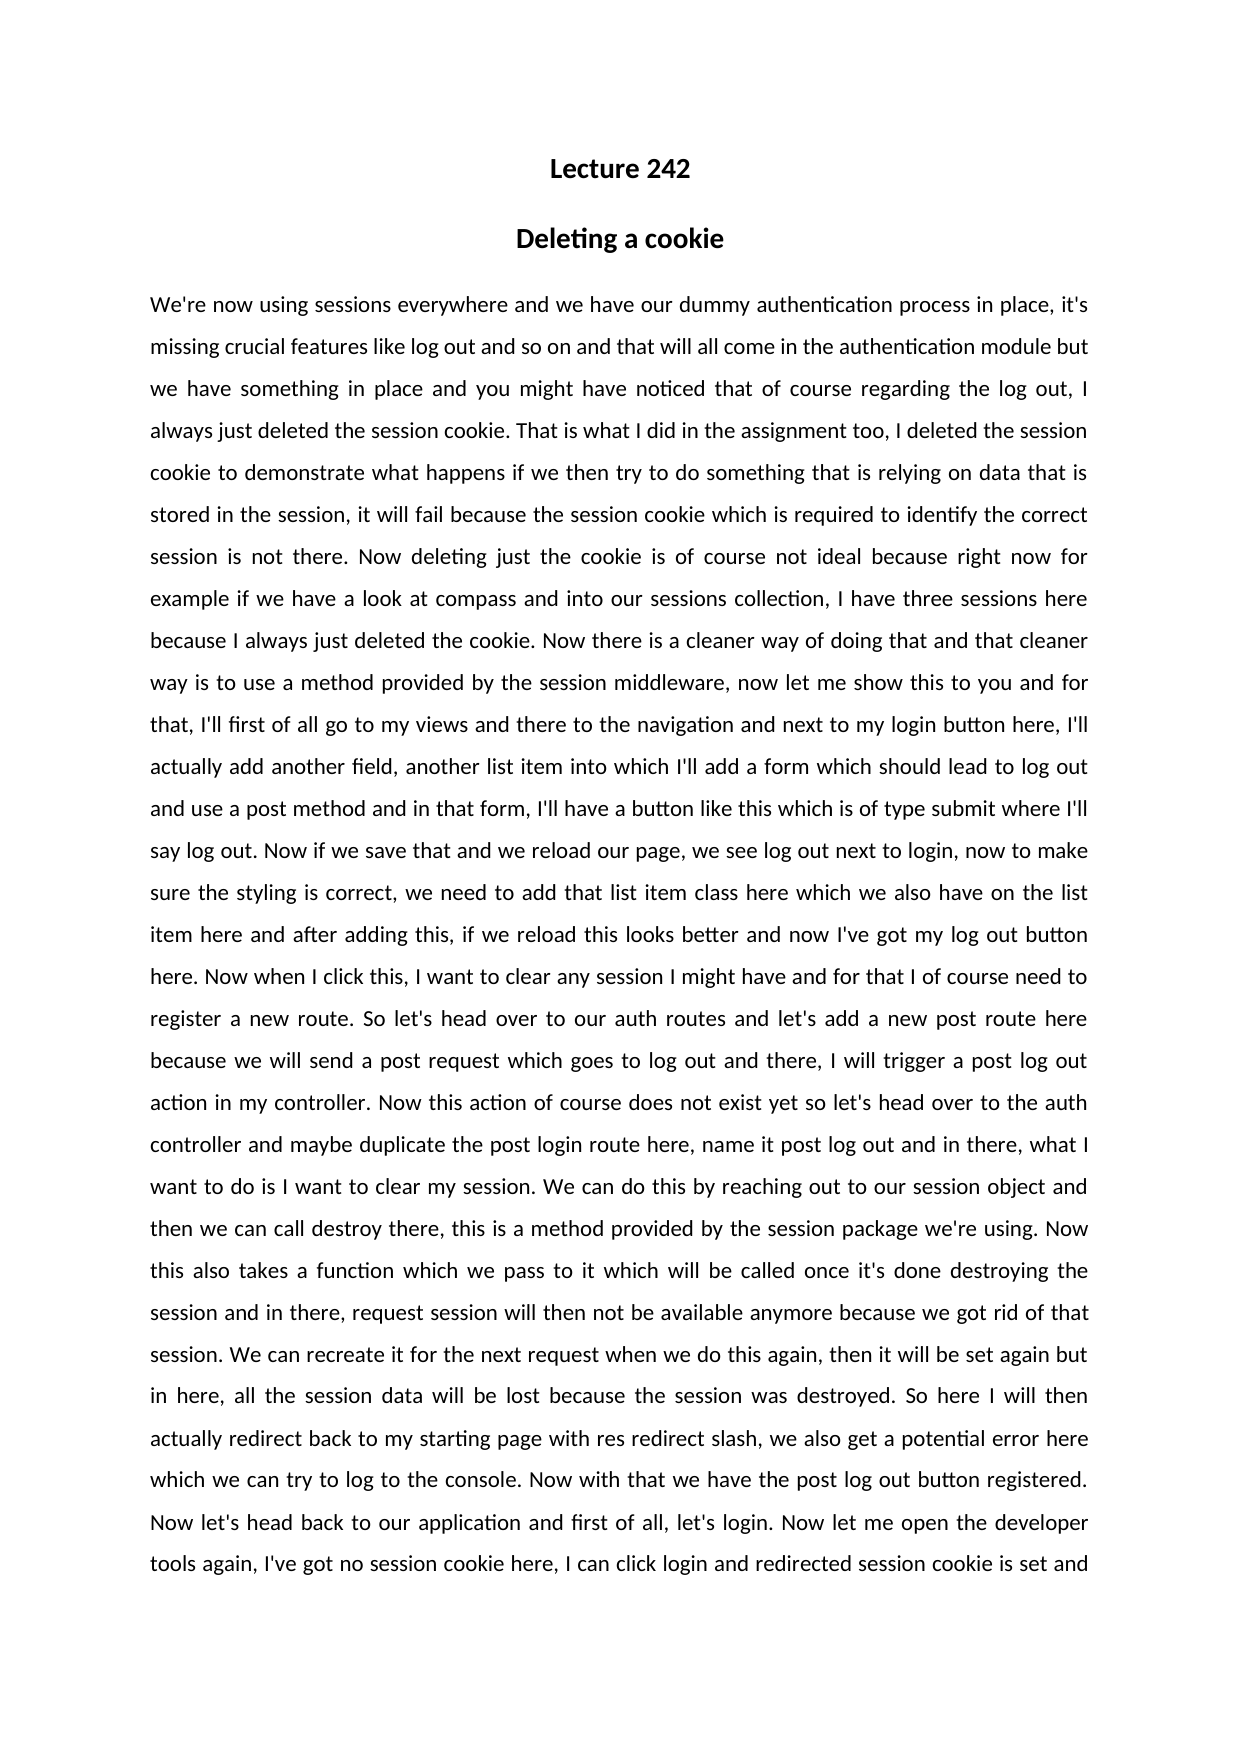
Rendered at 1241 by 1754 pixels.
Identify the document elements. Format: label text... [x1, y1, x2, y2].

text Lecture 242 [150, 150, 1090, 186]
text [150, 290, 1090, 1578]
text Deleting a cookie [150, 220, 1090, 256]
